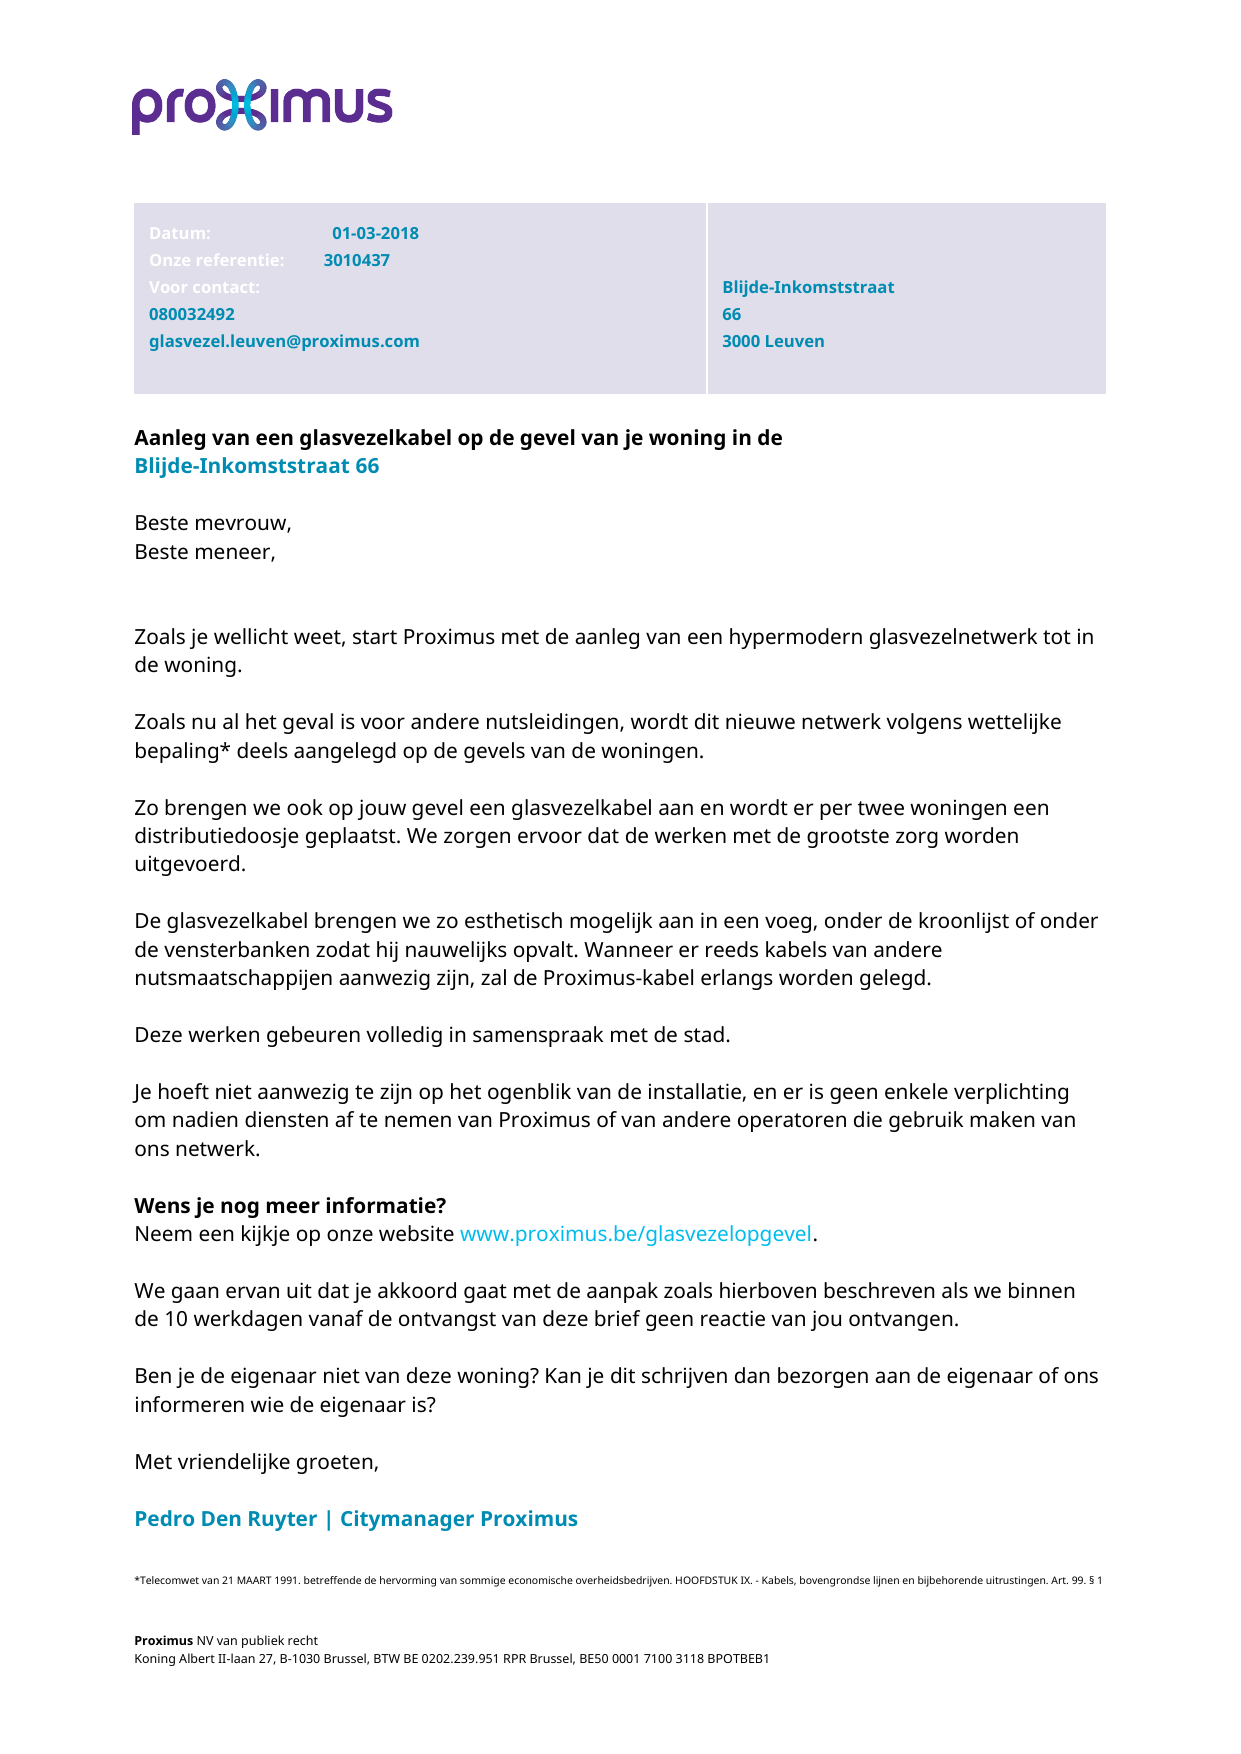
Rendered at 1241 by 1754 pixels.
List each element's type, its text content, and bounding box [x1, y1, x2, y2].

text Deze werken gebeuren volledig in samenspraak met de stad. [134, 1020, 1106, 1049]
text Je hoeft niet aanwezig te zijn op het ogenblik van de installatie, en er is geen enkele verplichting om nadien diensten af te nemen van Proximus of van andere operatoren die gebruik maken van ons netwerk. [134, 1077, 1106, 1162]
text Zoals nu al het geval is voor andere nutsleidingen, wordt dit nieuwe netwerk volgens wettelijke bepaling* deels aangelegd op de gevels van de woningen. [134, 707, 1106, 764]
text Met vriendelijke groeten, [134, 1447, 1106, 1475]
text Blijde-Inkomststraat 66 [134, 451, 1106, 480]
text Neem een kijkje op onze website www.proximus.be/glasvezelopgevel. [134, 1219, 1106, 1248]
table_header Blijde-Inkomststraat 66 3000 Leuven [708, 203, 1106, 394]
text We gaan ervan uit dat je akkoord gaat met de aanpak zoals hierboven beschreven als we binnen de 10 werkdagen vanaf de ontvangst van deze brief geen reactie van jou ontvangen. [134, 1276, 1106, 1333]
text Beste meneer, [134, 537, 1106, 565]
text Beste mevrouw, [134, 508, 1106, 537]
text Ben je de eigenaar niet van deze woning? Kan je dit schrijven dan bezorgen aan de eigenaar of ons informeren wie de eigenaar is? [134, 1361, 1106, 1418]
text Pedro Den Ruyter | Citymanager Proximus [134, 1504, 1106, 1532]
text Zoals je wellicht weet, start Proximus met de aanleg van een hypermodern glasvezelnetwerk tot in de woning. [134, 622, 1106, 679]
table_header Datum: 01-03-2018 Onze referentie: 3010437 Voor contact: 080032492 glasvezel.leuven@proximus.com [134, 203, 706, 394]
picture [0, 0, 1241, 149]
text Wens je nog meer informatie? [134, 1191, 1106, 1219]
text *Telecomwet van 21 MAART 1991. betreffende de hervorming van sommige economische overheidsbedrijven. HOOFDSTUK IX. - Kabels, bovengrondse lijnen en bijbehorende uitrustingen. Art. 99. § 1 [134, 1561, 1106, 1588]
text Zo brengen we ook op jouw gevel een glasvezelkabel aan en wordt er per twee woningen een distributiedoosje geplaatst. We zorgen ervoor dat de werken met de grootste zorg worden uitgevoerd. [134, 793, 1106, 878]
text Aanleg van een glasvezelkabel op de gevel van je woning in de [134, 423, 1106, 451]
text De glasvezelkabel brengen we zo esthetisch mogelijk aan in een voeg, onder de kroonlijst of onder de vensterbanken zodat hij nauwelijks opvalt. Wanneer er reeds kabels van andere nutsmaatschappijen aanwezig zijn, zal de Proximus-kabel erlangs worden gelegd. [134, 906, 1106, 992]
